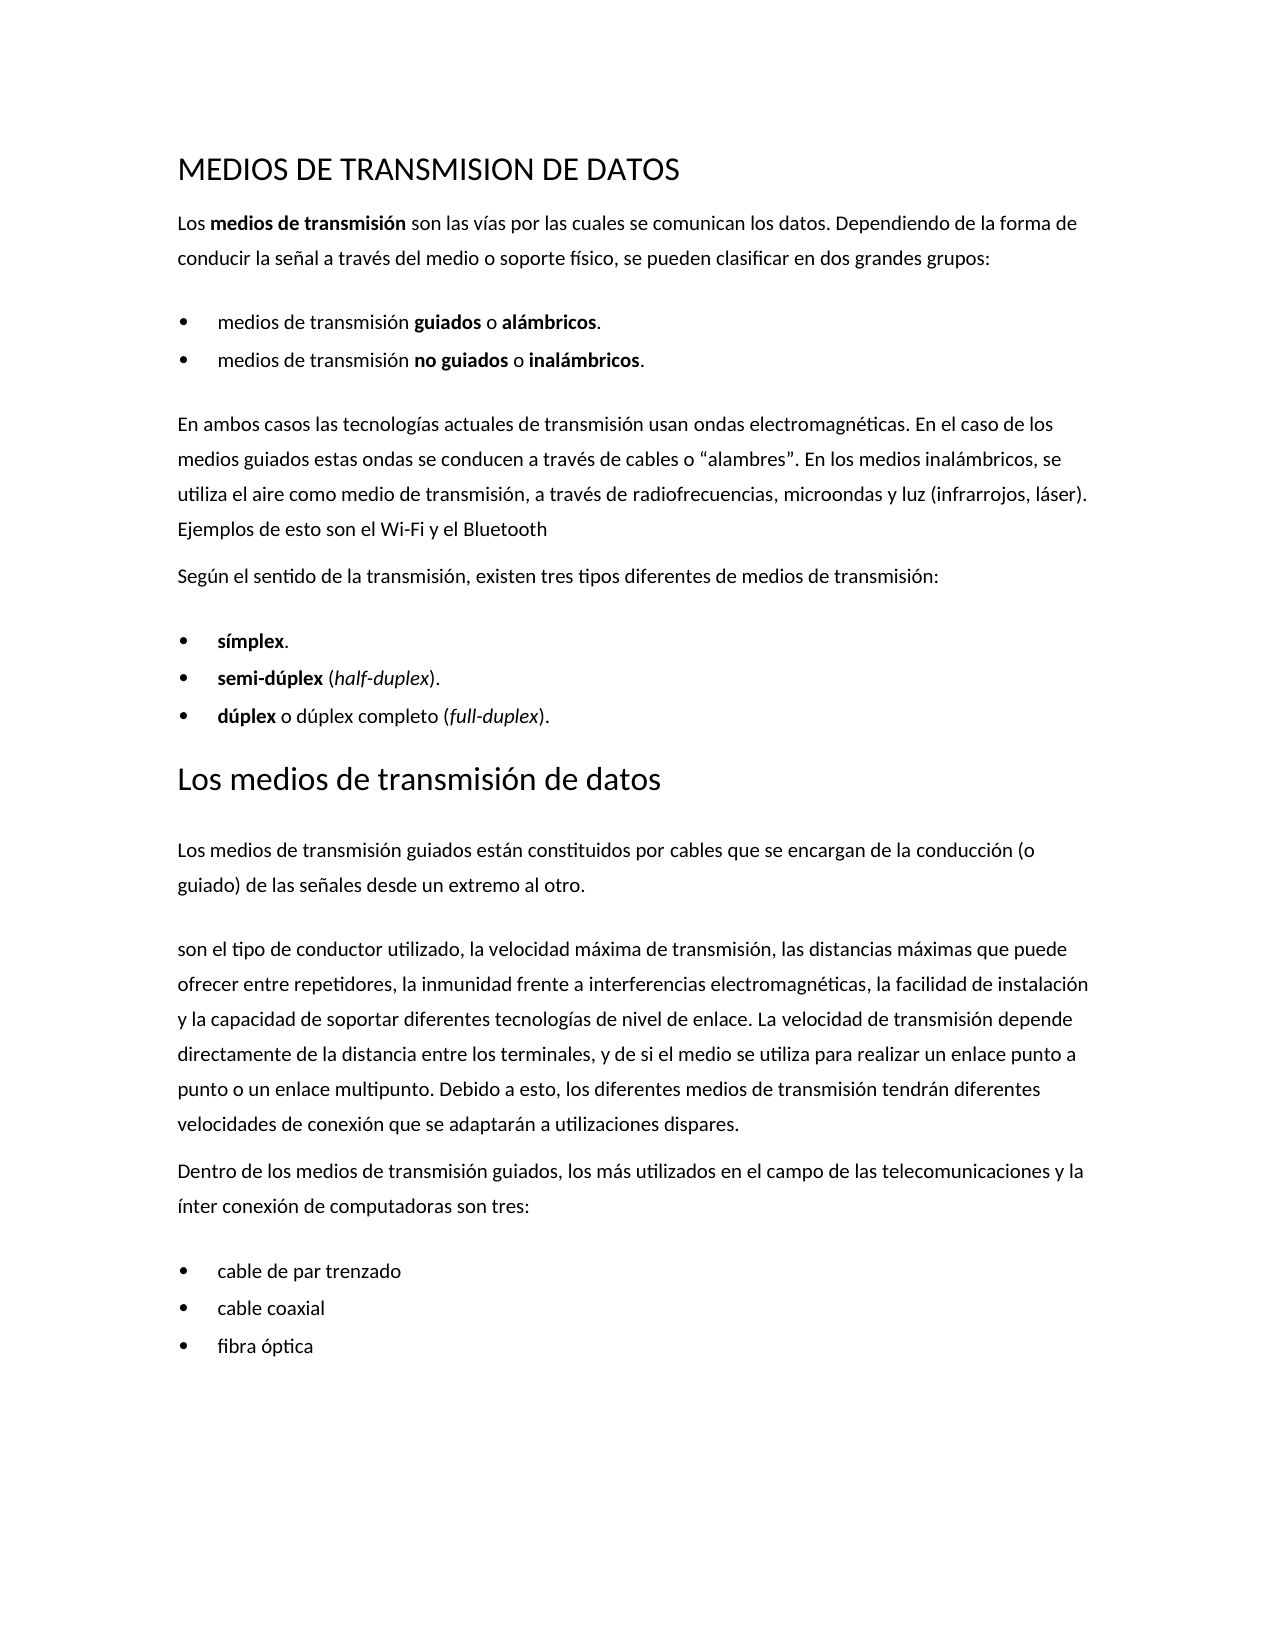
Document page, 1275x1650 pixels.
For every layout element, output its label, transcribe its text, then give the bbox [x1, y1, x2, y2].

list medios de transmisión no guiados o inalámbricos. [180, 337, 1098, 372]
list cable coaxial [180, 1286, 1098, 1321]
list semi-dúplex (half-duplex). [180, 656, 1098, 691]
list cable de par trenzado [180, 1248, 1098, 1283]
list medios de transmisión guiados o alámbricos. [180, 300, 1098, 335]
text En ambos casos las tecnologías actuales de transmisión usan ondas electromagnéticas. En el caso de los medios guiados estas ondas se conducen a través de cables o “alambres”. En los medios inalámbricos, se utiliza el aire como medio de transmisión, a través de radiofrecuencias, microondas y luz (infrarrojos, láser). Ejemplos de esto son el Wi-Fi y el Bluetooth [177, 402, 1098, 542]
text Según el sentido de la transmisión, existen tres tipos diferentes de medios de transmisión: [177, 554, 1098, 589]
text Los medios de transmisión son las vías por las cuales se comunican los datos. Dependiendo de la forma de conducir la señal a través del medio o soporte físico, se pueden clasificar en dos grandes grupos: [177, 201, 1098, 271]
list fibra óptica [180, 1323, 1098, 1358]
list símplex. [180, 618, 1098, 653]
text Los medios de transmisión de datos [177, 757, 1098, 798]
list dúplex o dúplex completo (full-duplex). [180, 693, 1098, 728]
text Dentro de los medios de transmisión guiados, los más utilizados en el campo de las telecomunicaciones y la ínter conexión de computadoras son tres: [177, 1149, 1098, 1219]
text son el tipo de conductor utilizado, la velocidad máxima de transmisión, las distancias máximas que puede ofrecer entre repetidores, la inmunidad frente a interferencias electromagnéticas, la facilidad de instalación y la capacidad de soportar diferentes tecnologías de nivel de enlace. La velocidad de transmisión depende directamente de la distancia entre los terminales, y de si el medio se utiliza para realizar un enlace punto a punto o un enlace multipunto. Debido a esto, los diferentes medios de transmisión tendrán diferentes velocidades de conexión que se adaptarán a utilizaciones dispares. [177, 927, 1098, 1137]
text MEDIOS DE TRANSMISION DE DATOS [177, 148, 1098, 188]
text Los medios de transmisión guiados están constituidos por cables que se encargan de la conducción (o guiado) de las señales desde un extremo al otro. [177, 827, 1098, 897]
